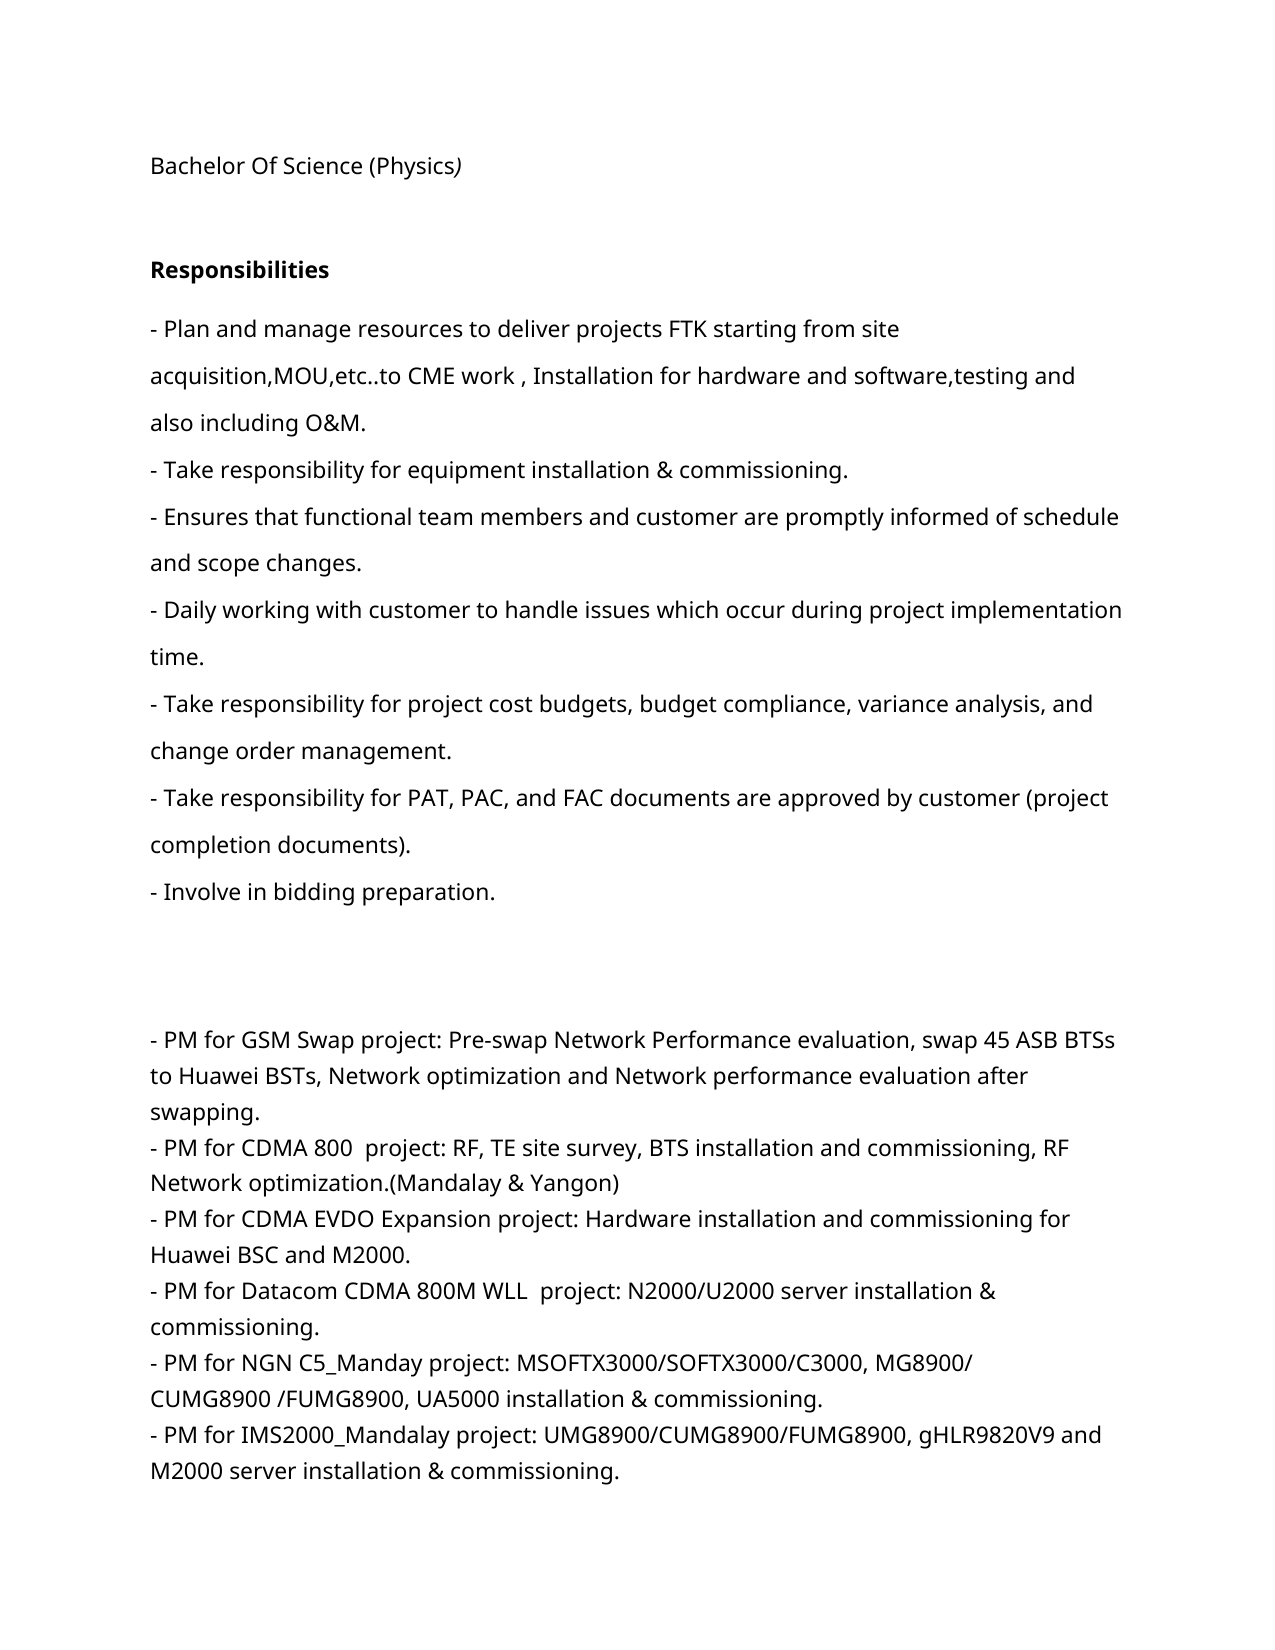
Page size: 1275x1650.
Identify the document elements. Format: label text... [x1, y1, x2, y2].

text Responsibilities [150, 254, 1125, 285]
text - Plan and manage resources to deliver projects FTK starting from site acquisition,MOU,etc..to CME work , Installation for hardware and software,testing and also including O&M. - Take responsibility for equipment installation & commissioning. - Ensures that functional team members and customer are promptly informed of schedule and scope changes. - Daily working with customer to handle issues which occur during project implementation time. - Take responsibility for project cost budgets, budget compliance, variance analysis, and change order management. - Take responsibility for PAT, PAC, and FAC documents are approved by customer (project completion documents). - Involve in bidding preparation. [150, 313, 1125, 997]
text Bachelor Of Science (Physics) [150, 150, 1125, 181]
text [150, 1024, 1125, 1486]
